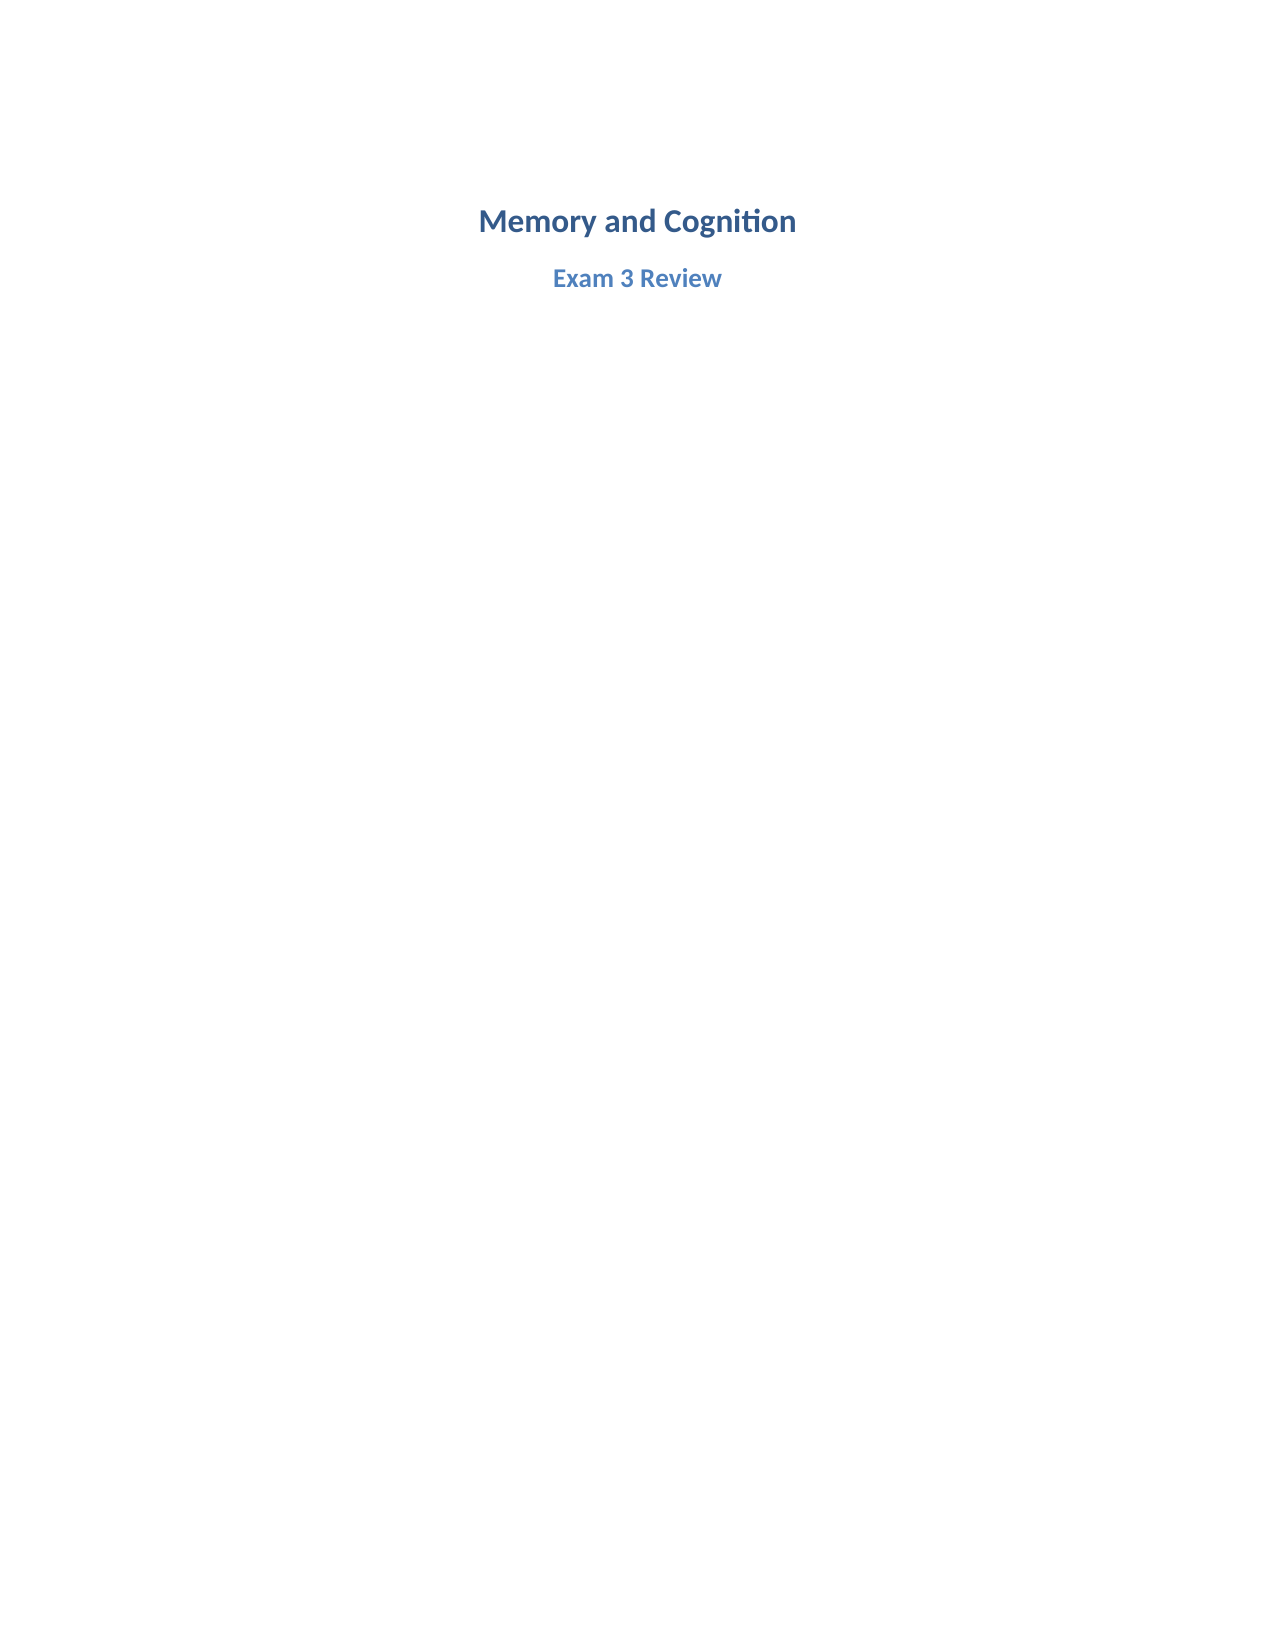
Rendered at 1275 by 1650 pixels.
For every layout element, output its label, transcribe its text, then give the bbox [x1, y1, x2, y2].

subtitle Memory and Cognition [187, 200, 1087, 241]
subtitle Exam 3 Review [187, 262, 1087, 294]
